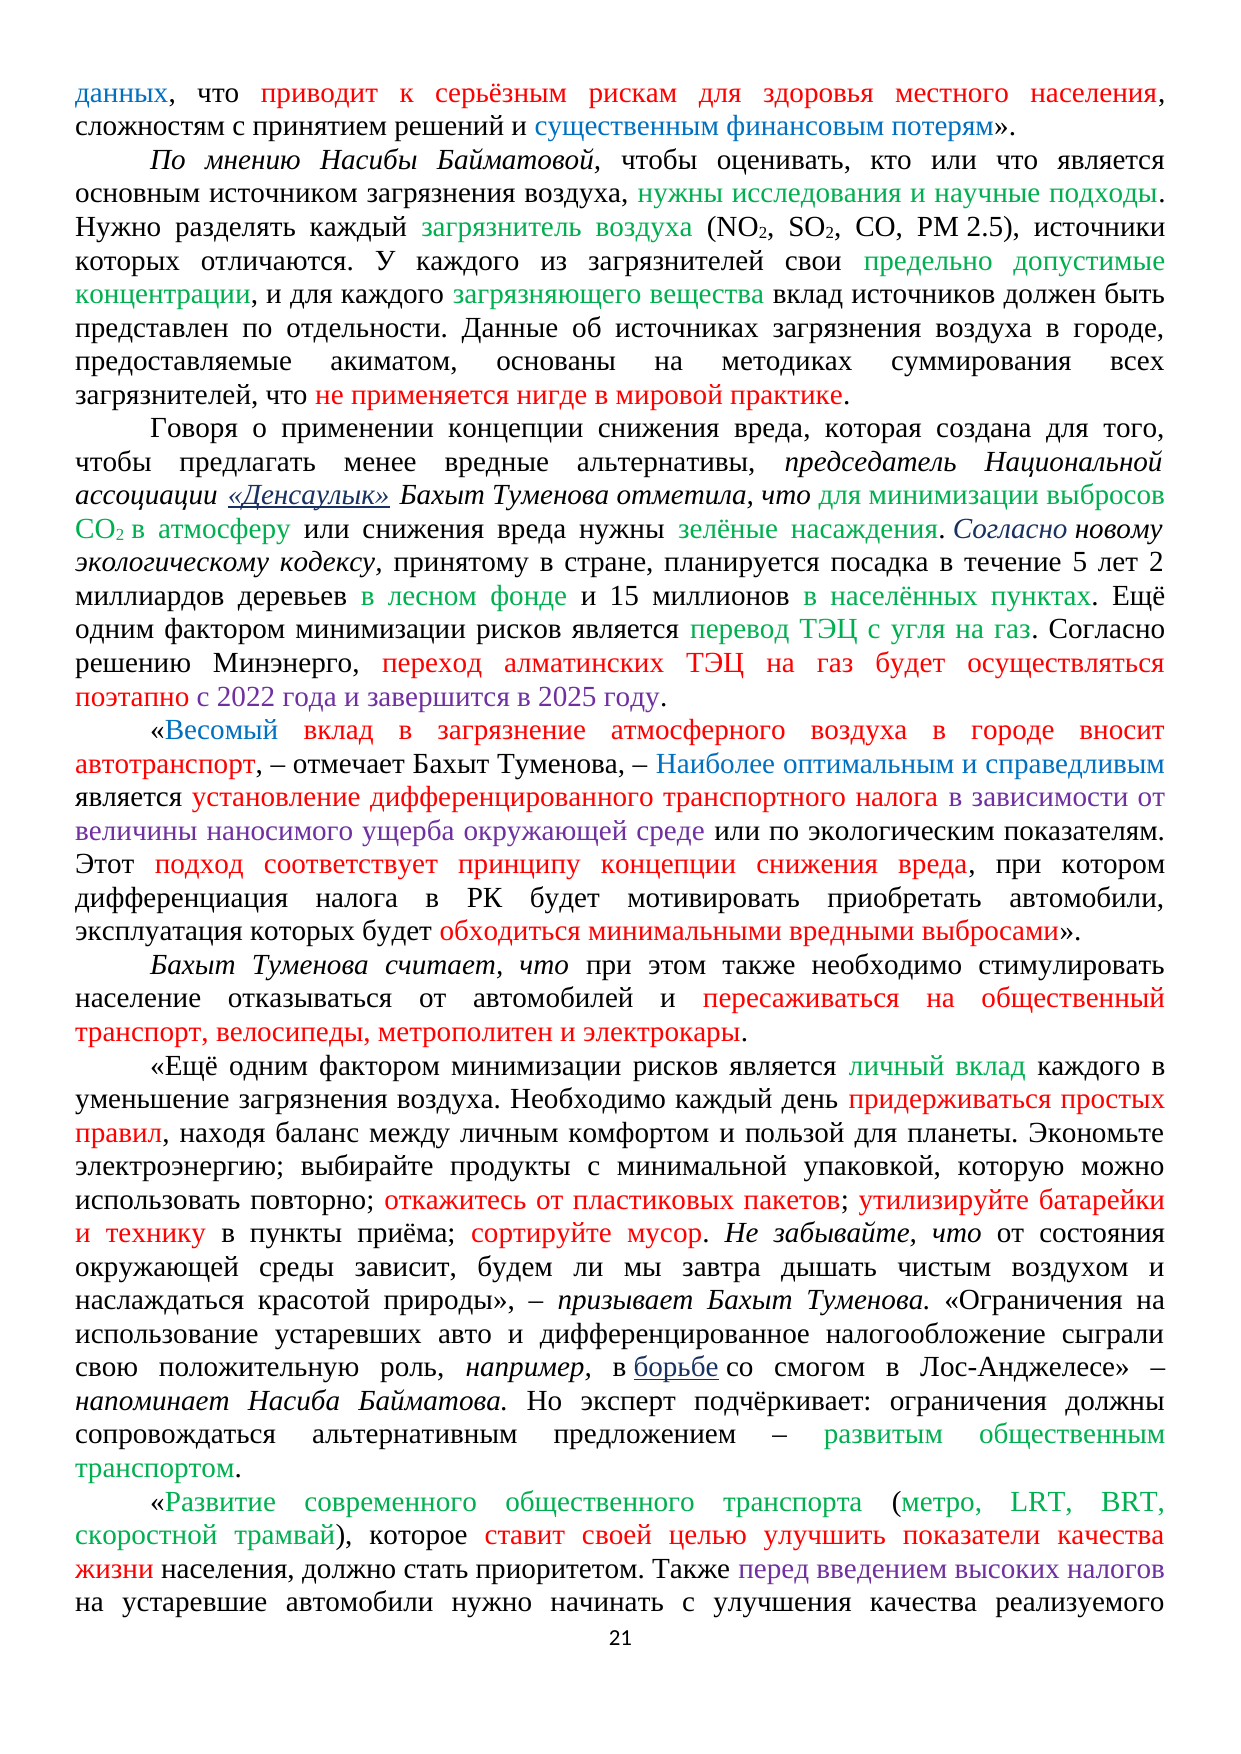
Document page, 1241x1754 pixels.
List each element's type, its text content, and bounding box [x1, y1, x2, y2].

text «Весомый вклад в загрязнение атмосферного воздуха в городе вносит автотранспорт, – отмечает Бахыт Туменова, – Наиболее оптимальным и справедливым является установление дифференцированного транспортного налога в зависимости от величины наносимого ущерба окружающей среде или по экологическим показателям. Этот подход соответствует принципу концепции снижения вреда, при котором дифференциация налога в РК будет мотивировать приобретать автомобили, эксплуатация которых будет обходиться минимальными вредными выбросами». [75, 712, 1165, 947]
text По мнению Насибы Байматовой, чтобы оценивать, кто или что является основным источником загрязнения воздуха, нужны исследования и научные подходы. Нужно разделять каждый загрязнитель воздуха (NO2, SO2, CO, РМ 2.5), источники которых отличаются. У каждого из загрязнителей свои предельно допустимые концентрации, и для каждого загрязняющего вещества вклад источников должен быть представлен по отдельности. Данные об источниках загрязнения воздуха в городе, предоставляемые акиматом, основаны на методиках суммирования всех загрязнителей, что не применяется нигде в мировой практике. [75, 142, 1165, 410]
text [75, 1484, 1165, 1618]
text «Ещё одним фактором минимизации рисков является личный вклад каждого в уменьшение загрязнения воздуха. Необходимо каждый день придерживаться простых правил, находя баланс между личным комфортом и пользой для планеты. Экономьте электроэнергию; выбирайте продукты с минимальной упаковкой, которую можно использовать повторно; откажитесь от пластиковых пакетов; утилизируйте батарейки и технику в пункты приёма; сортируйте мусор. Не забывайте, что от состояния окружающей среды зависит, будем ли мы завтра дышать чистым воздухом и наслаждаться красотой природы», – призывает Бахыт Туменова. «Ограничения на использование устаревших авто и дифференцированное налогообложение сыграли свою положительную роль, например, в борьбе со смогом в Лос-Анджелесе» – напоминает Насиба Байматова. Но эксперт подчёркивает: ограничения должны сопровождаться альтернативным предложением – развитым общественным транспортом. [75, 1048, 1165, 1484]
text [75, 75, 1165, 142]
text Бахыт Туменова считает, что при этом также необходимо стимулировать население отказываться от автомобилей и пересаживаться на общественный транспорт, велосипеды, метрополитен и электрокары. [75, 947, 1165, 1048]
text Говоря о применении концепции снижения вреда, которая создана для того, чтобы предлагать менее вредные альтернативы, председатель Национальной ассоциации «Денсаулык» Бахыт Туменова отметила, что для минимизации выбросов CO2 в атмосферу или снижения вреда нужны зелёные насаждения. Согласно новому экологическому кодексу, принятому в стране, планируется посадка в течение 5 лет 2 миллиардов деревьев в лесном фонде и 15 миллионов в населённых пунктах. Ещё одним фактором минимизации рисков является перевод ТЭЦ с угля на газ. Согласно решению Минэнерго, переход алматинских ТЭЦ на газ будет осуществляться поэтапно с 2022 года и завершится в 2025 году. [75, 410, 1165, 712]
